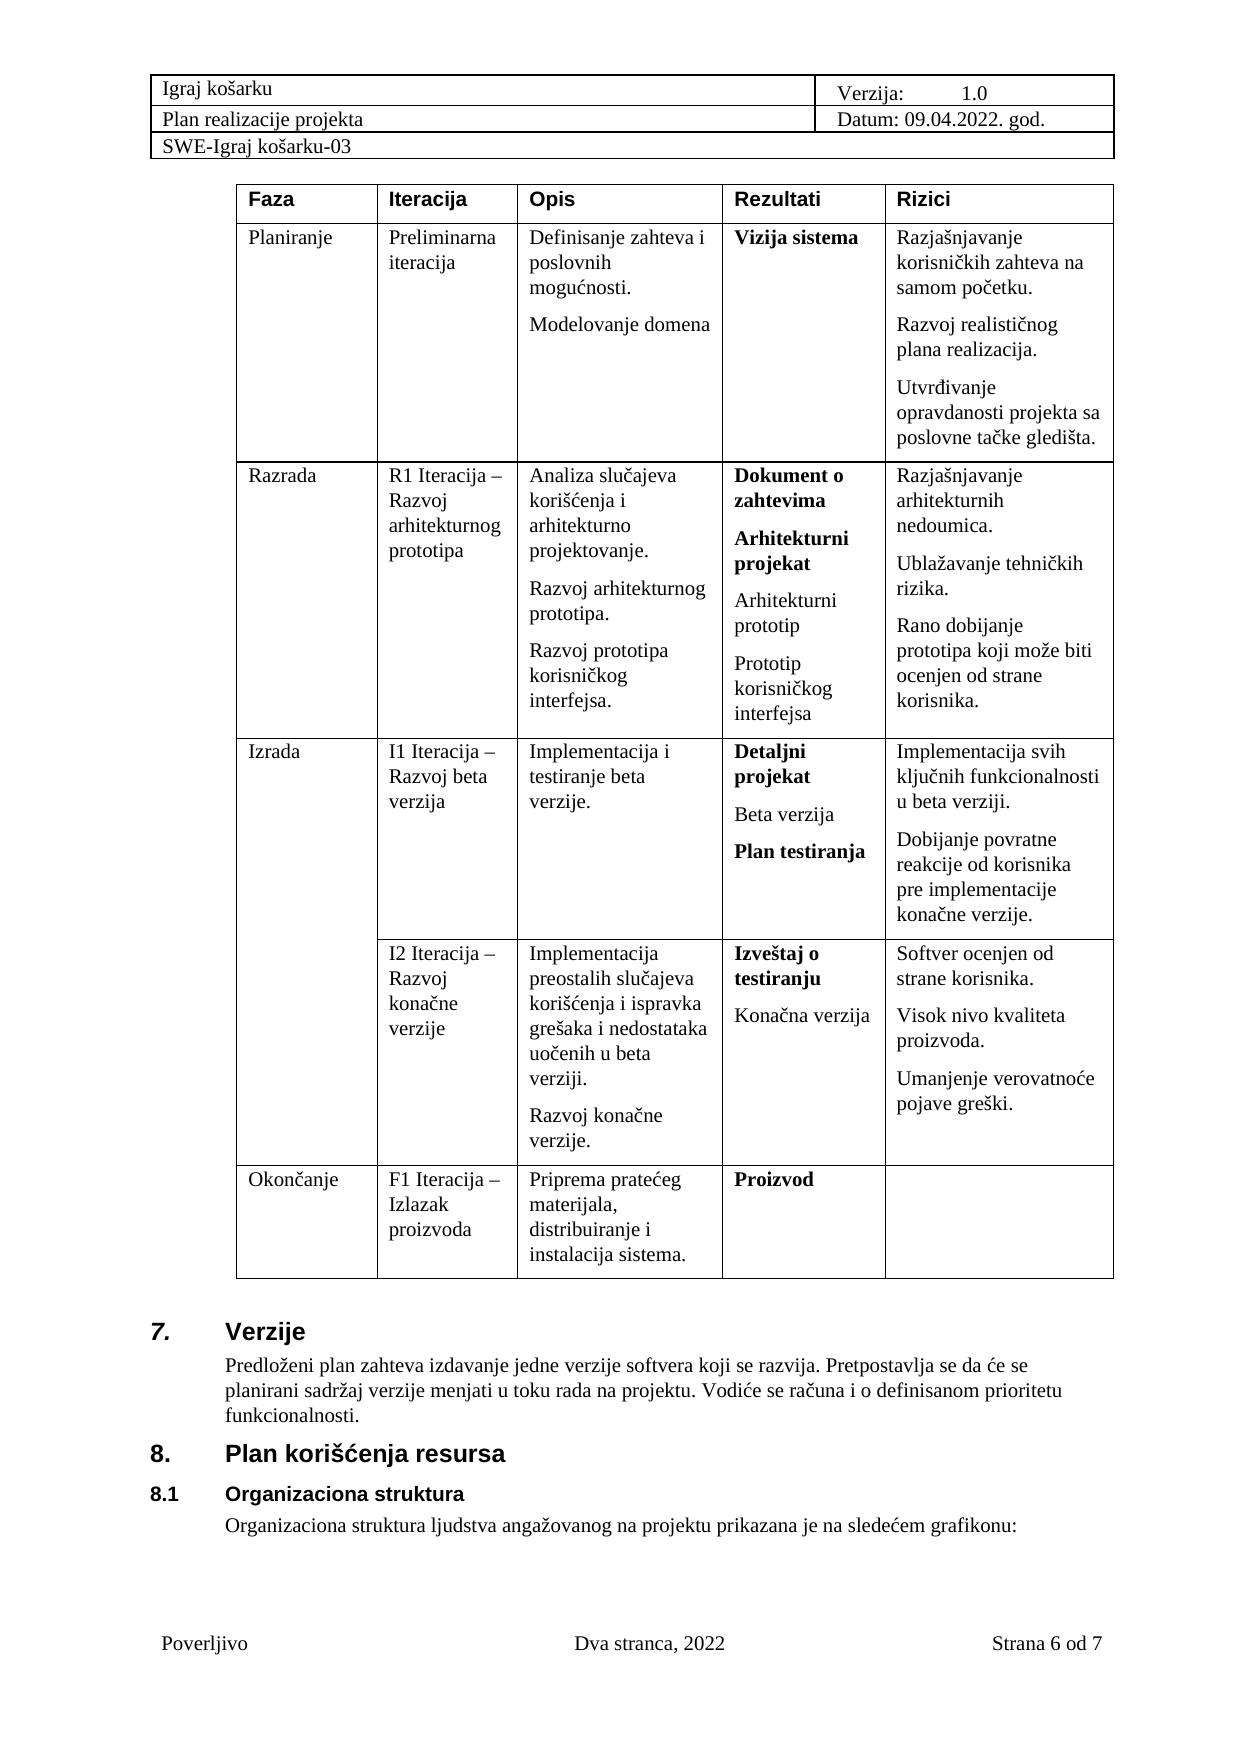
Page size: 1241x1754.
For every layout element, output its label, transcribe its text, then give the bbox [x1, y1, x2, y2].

table_cell Preliminarna iteracija [378, 224, 517, 461]
table_header Rezultati [723, 185, 885, 223]
subtitle Plan korišćenja resursa [150, 1439, 1090, 1468]
table_cell Izveštaj o testiranju Konačna verzija [723, 940, 885, 1164]
table_header Opis [518, 185, 722, 223]
table_cell Izrada [237, 739, 377, 1164]
table_cell I1 Iteracija – Razvoj beta verzija [378, 739, 517, 938]
text Organizaciona struktura ljudstva angažovanog na projektu prikazana je na sledećem grafikonu: [225, 1512, 1090, 1537]
table_cell I2 Iteracija – Razvoj konačne verzije [378, 940, 517, 1164]
table_cell Implementacija preostalih slučajeva korišćenja i ispravka grešaka i nedostataka uočenih u beta verziji. Razvoj konačne verzije. [518, 940, 722, 1164]
table_cell Vizija sistema [723, 224, 885, 461]
table_cell Planiranje [237, 224, 377, 461]
table_cell Proizvod [723, 1166, 885, 1278]
table_header Rizici [886, 185, 1113, 223]
table_cell Implementacija svih ključnih funkcionalnosti u beta verziji. Dobijanje povratne reakcije od korisnika pre implementacije konačne verzije. [886, 739, 1113, 938]
text Predloženi plan zahteva izdavanje jedne verzije softvera koji se razvija. Pretpostavlja se da će se planirani sadržaj verzije menjati u toku rada na projektu. Vodiće se računa i o definisanom prioritetu funkcionalnosti. [225, 1352, 1090, 1427]
table_header Iteracija [378, 185, 517, 223]
table_cell Razjašnjavanje korisničkih zahteva na samom početku. Razvoj realističnog plana realizacija. Utvrđivanje opravdanosti projekta sa poslovne tačke gledišta. [886, 224, 1113, 461]
table_cell Dokument o zahtevima Arhitekturni projekat Arhitekturni prototip Prototip korisničkog interfejsa [723, 463, 885, 737]
table_cell Priprema pratećeg materijala, distribuiranje i instalacija sistema. [518, 1166, 722, 1278]
table_cell Definisanje zahteva i poslovnih mogućnosti. Modelovanje domena [518, 224, 722, 461]
subtitle Verzije [150, 1317, 1090, 1345]
table_cell Detaljni projekat Beta verzija Plan testiranja [723, 739, 885, 938]
table_cell F1 Iteracija – Izlazak proizvoda [378, 1166, 517, 1278]
table_cell R1 Iteracija – Razvoj arhitekturnog prototipa [378, 463, 517, 737]
table_cell Razjašnjavanje arhitekturnih nedoumica. Ublažavanje tehničkih rizika. Rano dobijanje prototipa koji može biti ocenjen od strane korisnika. [886, 463, 1113, 737]
subtitle Organizaciona struktura [150, 1480, 1090, 1505]
table_cell Razrada [237, 463, 377, 737]
table_header Faza [237, 185, 377, 223]
table_cell [886, 1166, 1113, 1278]
table_cell Implementacija i testiranje beta verzije. [518, 739, 722, 938]
table_cell Softver ocenjen od strane korisnika. Visok nivo kvaliteta proizvoda. Umanjenje verovatnoće pojave greški. [886, 940, 1113, 1164]
table_cell Okončanje [237, 1166, 377, 1278]
table_cell Analiza slučajeva korišćenja i arhitekturno projektovanje. Razvoj arhitekturnog prototipa. Razvoj prototipa korisničkog interfejsa. [518, 463, 722, 737]
